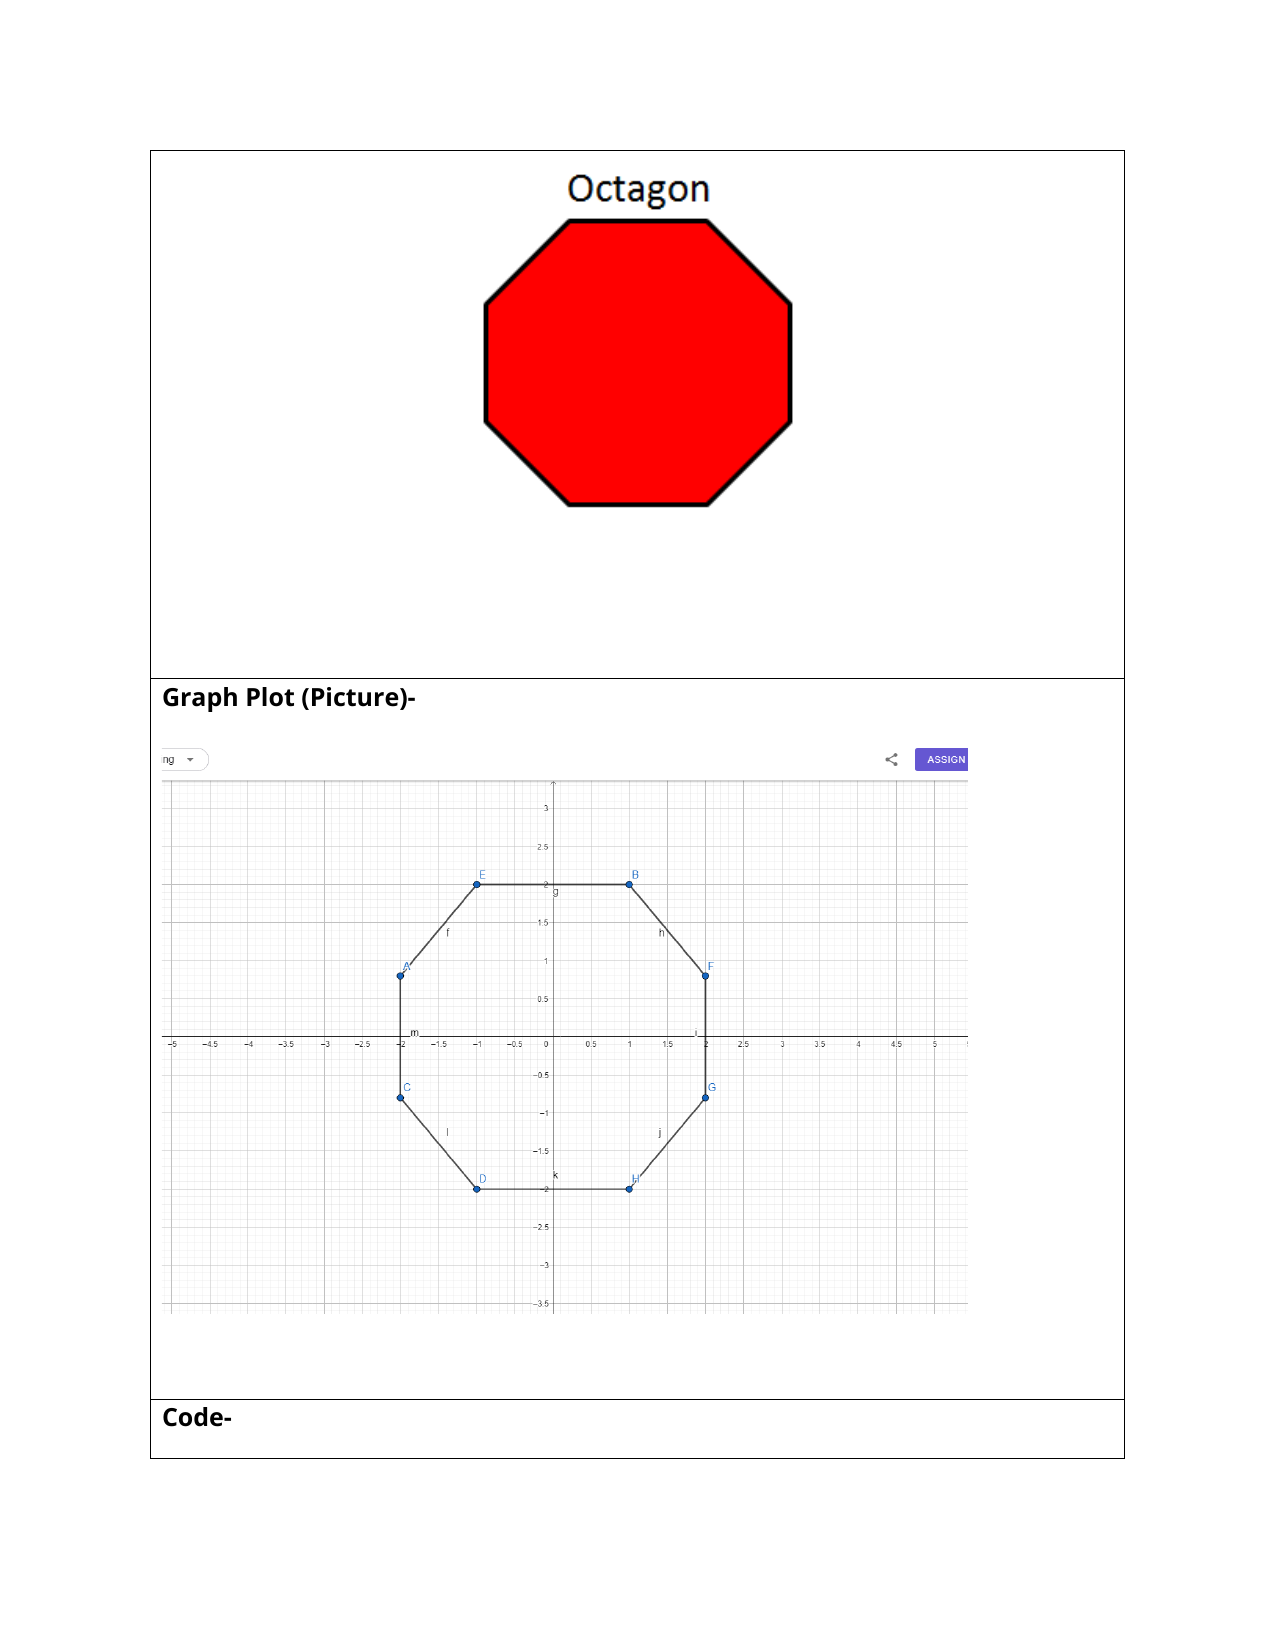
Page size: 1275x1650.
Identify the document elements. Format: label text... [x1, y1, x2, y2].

picture [161, 739, 968, 1314]
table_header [151, 151, 1124, 678]
picture [451, 151, 824, 534]
table_cell Graph Plot (Picture)- [151, 679, 1124, 1398]
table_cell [151, 1400, 1124, 1458]
